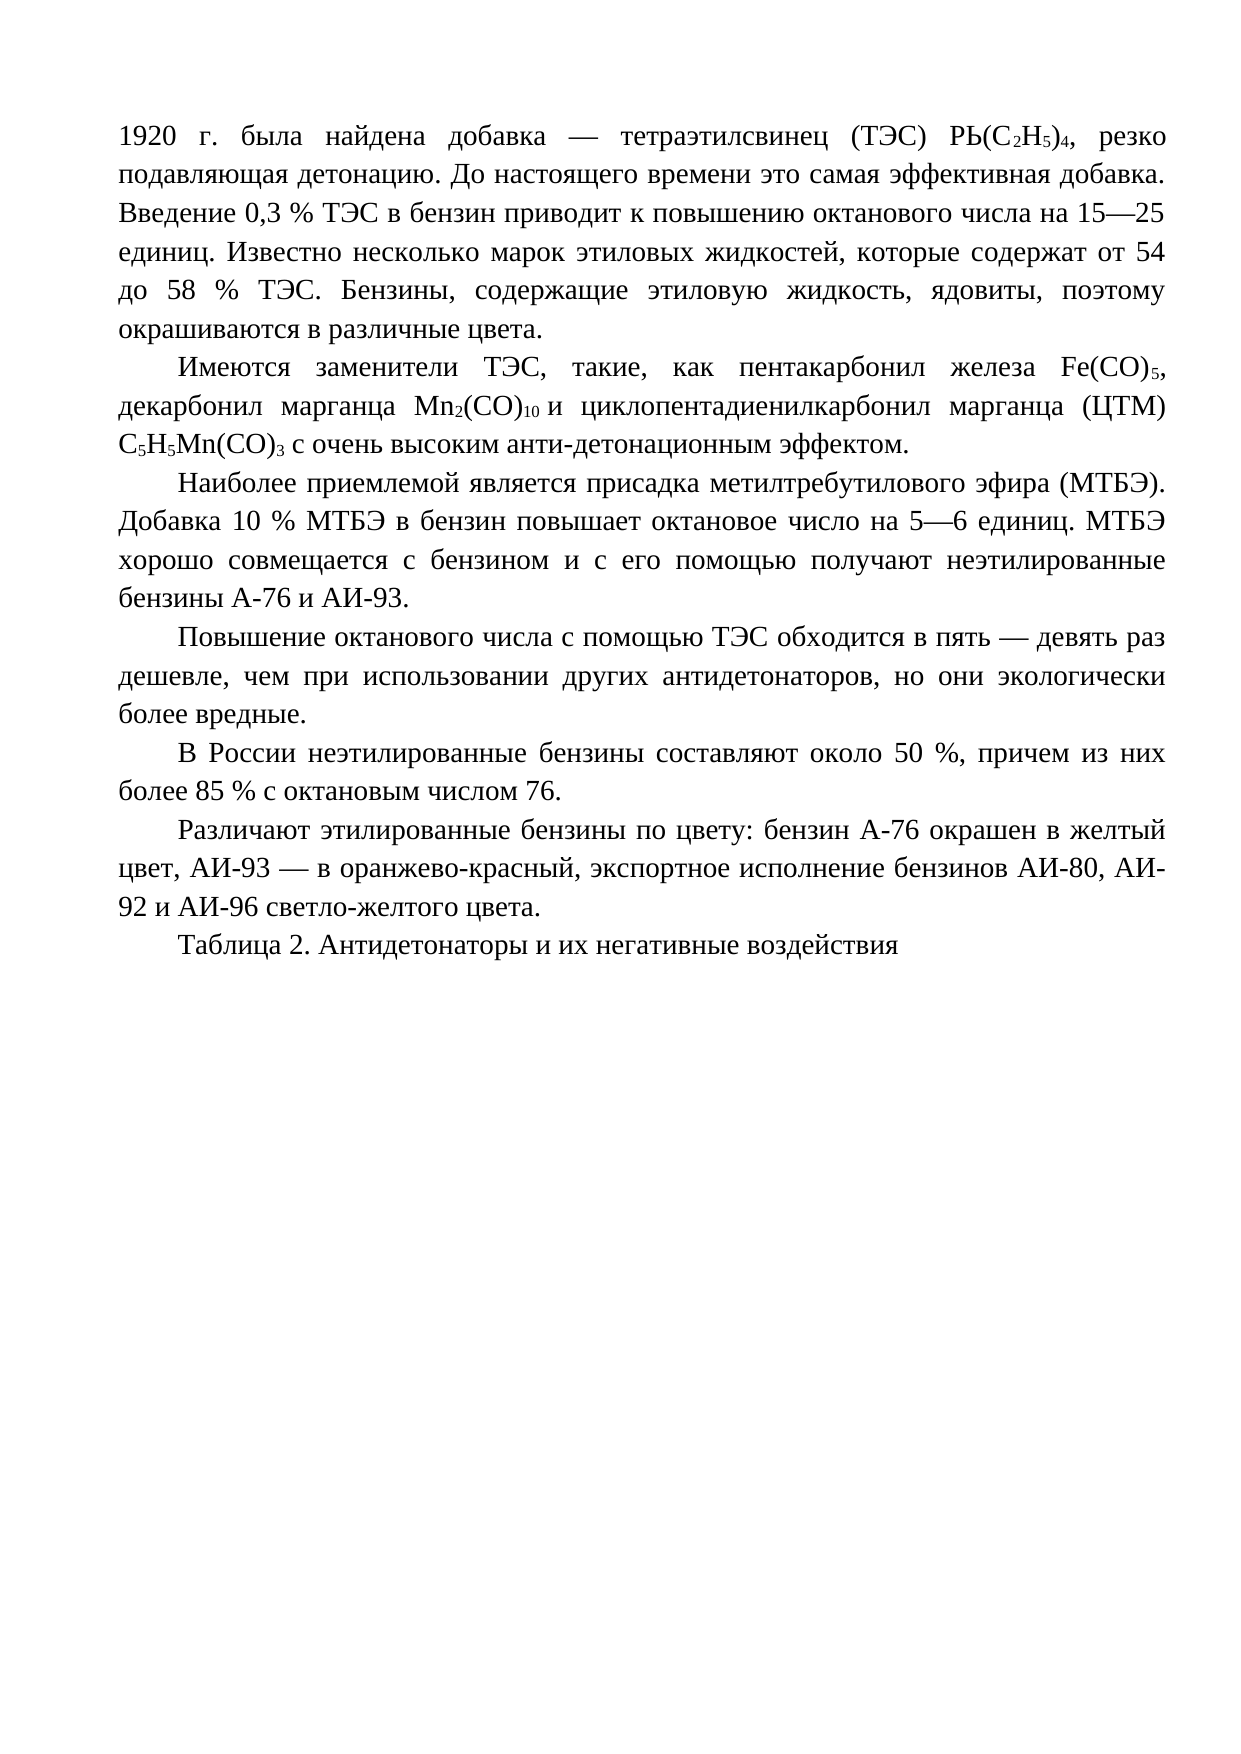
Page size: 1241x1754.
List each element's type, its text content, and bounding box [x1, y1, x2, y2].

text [118, 118, 1167, 344]
text В России неэтилированные бензины составляют около 50 %, причем из них более 85 % с октановым числом 76. [118, 735, 1167, 807]
text Имеются заменители ТЭС, такие, как пентакарбонил железа Fe(CO)5, декарбонил марганца Мn2(СО)10 и циклопентадиенилкарбонил марганца (ЦТМ) С5Н5Мn(СО)3 с очень высоким анти-детонационным эффектом. [118, 349, 1167, 460]
text Повышение октанового числа с помощью ТЭС обходится в пять — девять раз дешевле, чем при использовании других антидетонаторов, но они экологически более вредные. [118, 619, 1167, 730]
text Таблица 2. Антидетонаторы и их негативные воздействия [118, 927, 1167, 961]
text Наиболее приемлемой является присадка метилтребутилового эфира (МТБЭ). Добавка 10 % МТБЭ в бензин повышает октановое число на 5—6 единиц. МТБЭ хорошо совмещается с бензином и с его помощью получают неэтилированные бензины А-76 и АИ-93. [118, 465, 1167, 614]
text Различают этилированные бензины по цвету: бензин А-76 окрашен в желтый цвет, АИ-93 — в оранжево-красный, экспортное исполнение бензинов АИ-80, АИ-92 и АИ-96 светло-желтого цвета. [118, 812, 1167, 922]
